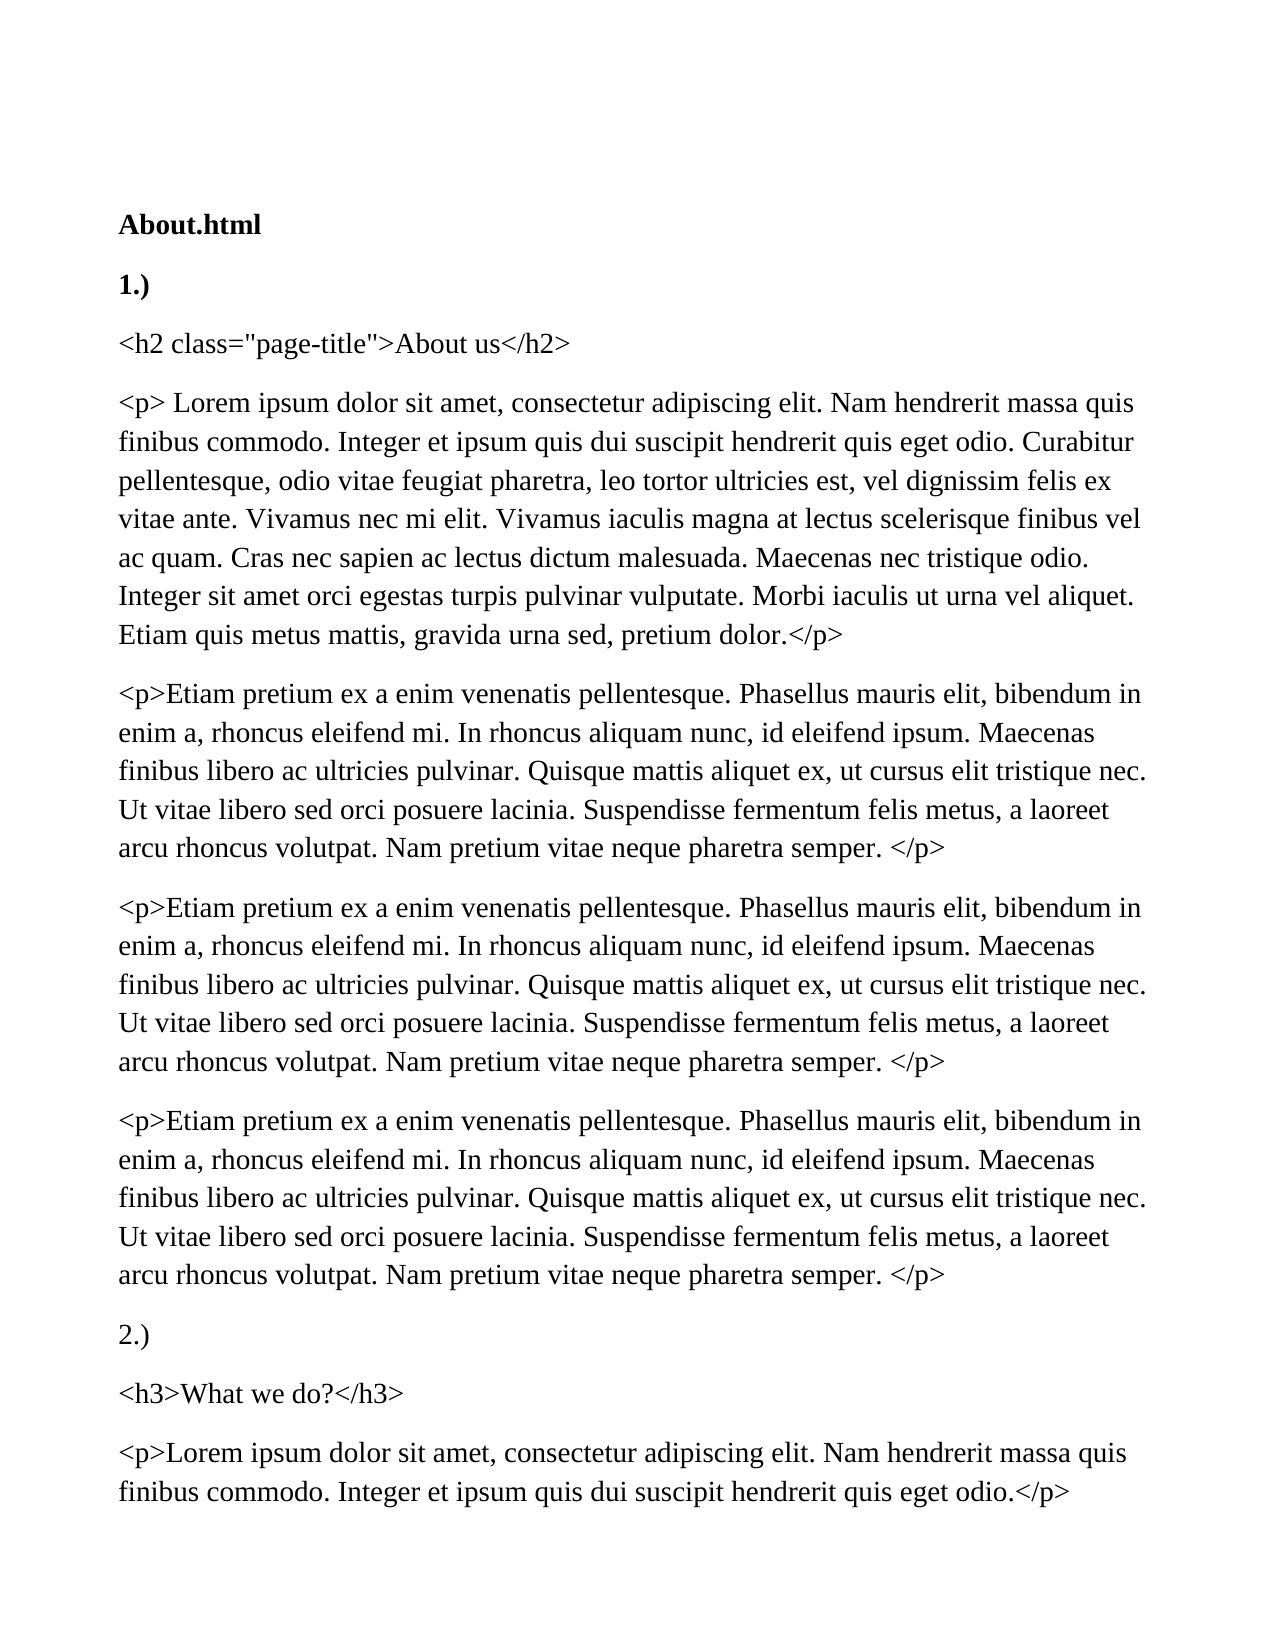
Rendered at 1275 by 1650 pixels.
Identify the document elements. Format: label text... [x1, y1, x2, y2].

text <p>Lorem ipsum dolor sit amet, consectetur adipiscing elit. Nam hendrerit massa quis finibus commodo. Integer et ipsum quis dui suscipit hendrerit quis eget odio.</p> [118, 1436, 1157, 1508]
text <p>Etiam pretium ex a enim venenatis pellentesque. Phasellus mauris elit, bibendum in enim a, rhoncus eleifend mi. In rhoncus aliquam nunc, id eleifend ipsum. Maecenas finibus libero ac ultricies pulvinar. Quisque mattis aliquet ex, ut cursus elit tristique nec. Ut vitae libero sed orci posuere lacinia. Suspendisse fermentum felis metus, a laoreet arcu rhoncus volutpat. Nam pretium vitae neque pharetra semper. </p> [118, 1103, 1157, 1291]
text <h3>What we do?</h3> [118, 1376, 1157, 1410]
text <p> Lorem ipsum dolor sit amet, consectetur adipiscing elit. Nam hendrerit massa quis finibus commodo. Integer et ipsum quis dui suscipit hendrerit quis eget odio. Curabitur pellentesque, odio vitae feugiat pharetra, leo tortor ultricies est, vel dignissim felis ex vitae ante. Vivamus nec mi elit. Vivamus iaculis magna at lectus scelerisque finibus vel ac quam. Cras nec sapien ac lectus dictum malesuada. Maecenas nec tristique odio. Integer sit amet orci egestas turpis pulvinar vulputate. Morbi iaculis ut urna vel aliquet. Etiam quis metus mattis, gravida urna sed, pretium dolor.</p> [118, 386, 1157, 650]
text 1.) [118, 267, 1157, 300]
text <p>Etiam pretium ex a enim venenatis pellentesque. Phasellus mauris elit, bibendum in enim a, rhoncus eleifend mi. In rhoncus aliquam nunc, id eleifend ipsum. Maecenas finibus libero ac ultricies pulvinar. Quisque mattis aliquet ex, ut cursus elit tristique nec. Ut vitae libero sed orci posuere lacinia. Suspendisse fermentum felis metus, a laoreet arcu rhoncus volutpat. Nam pretium vitae neque pharetra semper. </p> [118, 676, 1157, 864]
text <p>Etiam pretium ex a enim venenatis pellentesque. Phasellus mauris elit, bibendum in enim a, rhoncus eleifend mi. In rhoncus aliquam nunc, id eleifend ipsum. Maecenas finibus libero ac ultricies pulvinar. Quisque mattis aliquet ex, ut cursus elit tristique nec. Ut vitae libero sed orci posuere lacinia. Suspendisse fermentum felis metus, a laoreet arcu rhoncus volutpat. Nam pretium vitae neque pharetra semper. </p> [118, 890, 1157, 1077]
text <h2 class="page-title">About us</h2> [118, 326, 1157, 360]
text About.html [118, 207, 1157, 241]
text 2.) [118, 1317, 1157, 1350]
